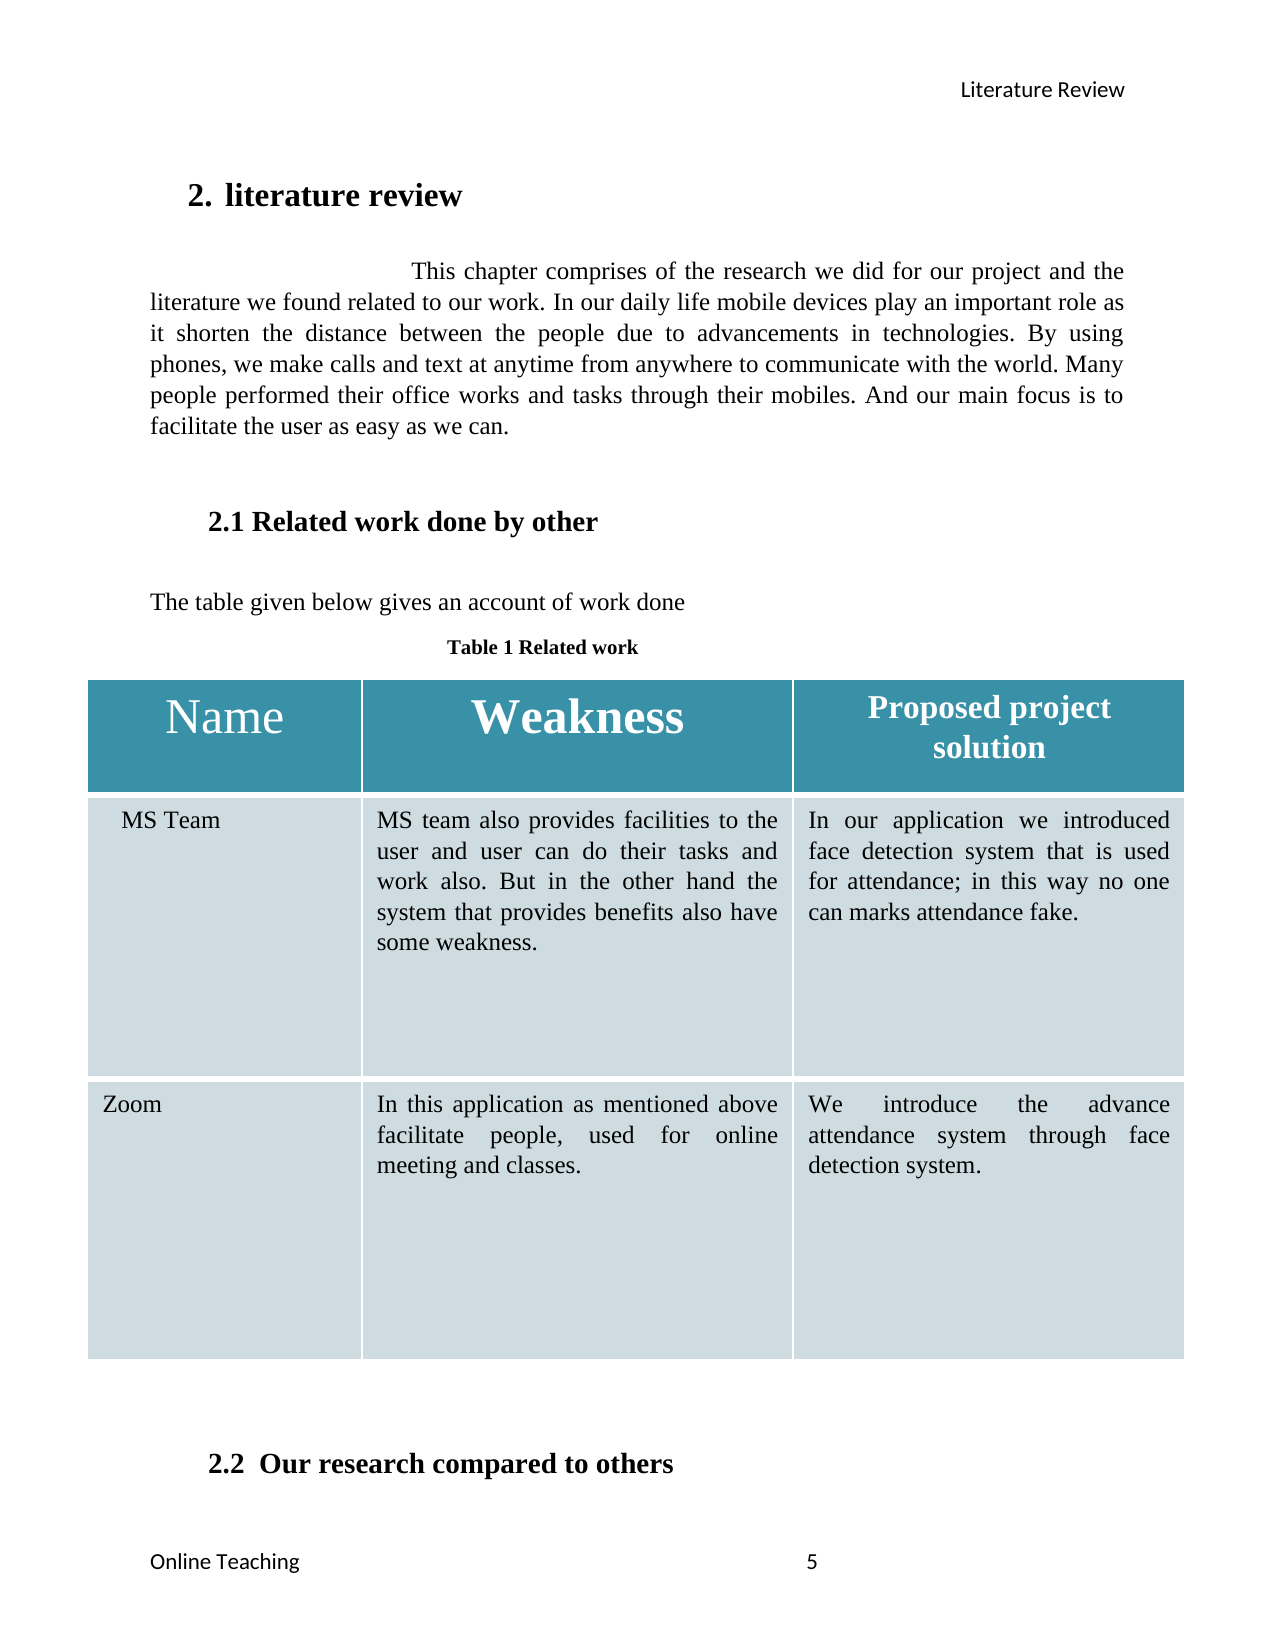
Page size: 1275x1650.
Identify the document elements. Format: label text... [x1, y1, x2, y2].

table_cell In this application as mentioned above facilitate people, used for online meeting and classes. [363, 1082, 792, 1359]
table_header Name [88, 680, 361, 792]
text Table 1 Related work [150, 635, 1125, 659]
table_cell MS team also provides facilities to the user and user can do their tasks and work also. But in the other hand the system that provides benefits also have some weakness. [363, 798, 792, 1076]
text The table given below gives an account of work done [150, 587, 1125, 616]
text This chapter comprises of the research we did for our project and the literature we found related to our work. In our daily life mobile devices play an important role as it shorten the distance between the people due to advancements in technologies. By using phones, we make calls and text at anytime from anywhere to communicate with the world. Many people performed their office works and tasks through their mobiles. And our main focus is to facilitate the user as easy as we can. [150, 256, 1125, 440]
list Related work done by other [208, 504, 1125, 538]
table_cell In our application we introduced face detection system that is used for attendance; in this way no one can marks attendance fake. [794, 798, 1184, 1076]
table_cell MS Team [88, 798, 361, 1076]
table_header Proposed project solution [794, 680, 1184, 792]
table_header Weakness [363, 680, 792, 792]
list Our research compared to others [208, 1447, 1125, 1480]
table_cell We introduce the advance attendance system through face detection system. [794, 1082, 1184, 1359]
table_cell Zoom [88, 1082, 361, 1359]
list literature review [187, 175, 1125, 213]
